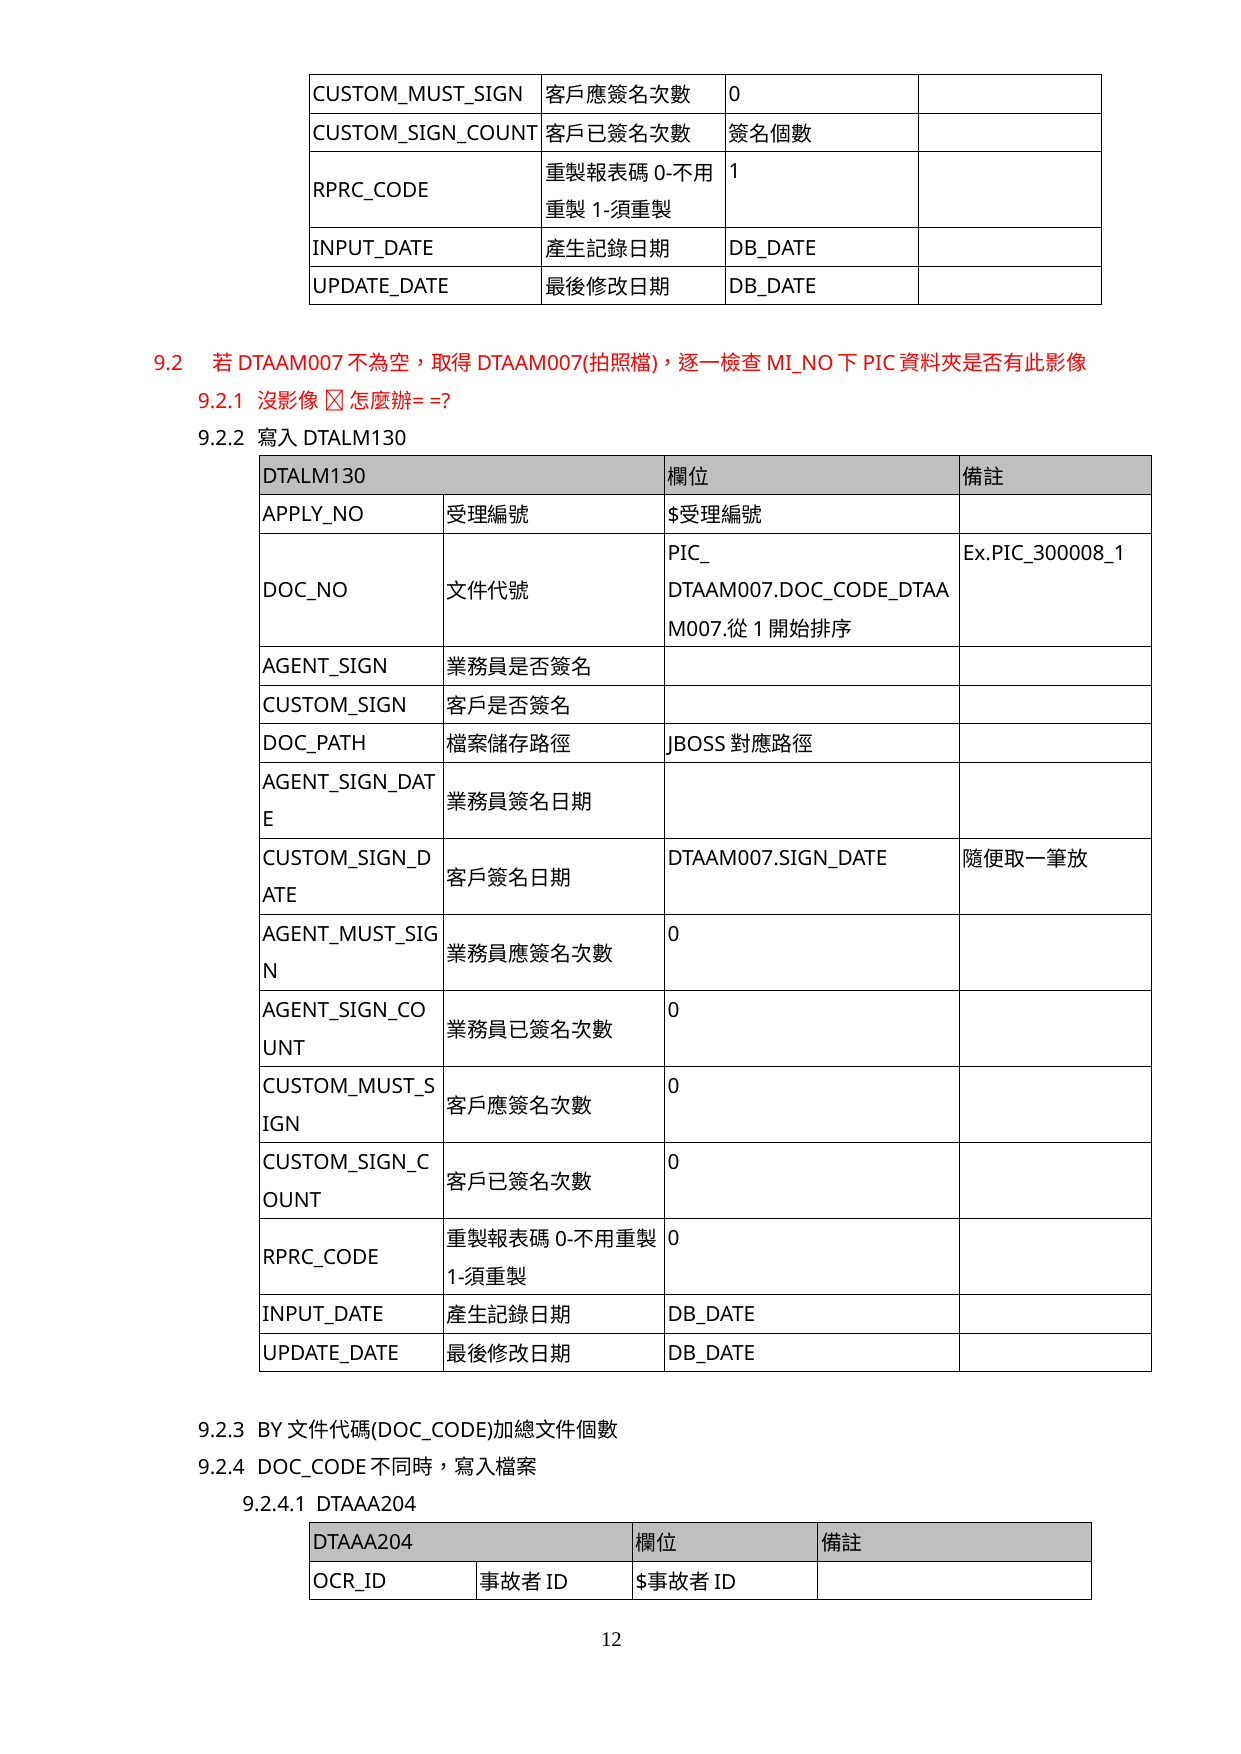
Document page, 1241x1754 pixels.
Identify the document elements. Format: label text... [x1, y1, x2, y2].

table_header 備註 [960, 456, 1151, 494]
list BY 文件代碼(DOC_CODE)加總文件個數 [198, 1409, 1163, 1447]
table_cell JBOSS對應路徑 [665, 724, 959, 762]
table_cell 客戶簽名日期 [444, 839, 664, 914]
table_cell 產生記錄日期 [542, 228, 725, 266]
table_cell 客戶應簽名次數 [542, 75, 725, 113]
table_cell DOC_NO [260, 534, 443, 646]
table_cell 產生記錄日期 [444, 1295, 664, 1332]
table_cell 0 [665, 1219, 959, 1294]
table_cell [960, 1143, 1151, 1218]
table_cell 客戶是否簽名 [444, 686, 664, 723]
table_cell 重製報表碼 0-不用重製 1-須重製 [444, 1219, 664, 1294]
table_cell RPRC_CODE [260, 1219, 443, 1294]
list 沒影像 怎麼辦= =? [198, 380, 1163, 418]
table_header 欄位 [665, 456, 959, 494]
table_cell [960, 915, 1151, 990]
table_cell CUSTOM_SIGN_COUNT [260, 1143, 443, 1218]
table_cell 受理編號 [444, 495, 664, 532]
table_header DTALM130 [260, 456, 664, 494]
table_cell APPLY_NO [260, 495, 443, 532]
table_cell [919, 228, 1101, 266]
table_cell [665, 647, 959, 684]
table_cell AGENT_MUST_SIGN [260, 915, 443, 990]
table_cell [960, 686, 1151, 723]
table_cell CUSTOM_MUST_SIGN [260, 1067, 443, 1142]
table_cell 最後修改日期 [444, 1334, 664, 1371]
table_cell CUSTOM_SIGN [260, 686, 443, 723]
table_cell 業務員應簽名次數 [444, 915, 664, 990]
table_cell [960, 1334, 1151, 1371]
table_cell 1 [726, 152, 918, 227]
table_cell UPDATE_DATE [310, 267, 541, 304]
table_cell 0 [665, 1067, 959, 1142]
table_cell [919, 75, 1101, 113]
table_cell [665, 686, 959, 723]
table_cell 客戶應簽名次數 [444, 1067, 664, 1142]
table_cell DB_DATE [665, 1295, 959, 1332]
list DTAAA204 [242, 1484, 1163, 1522]
table_cell 簽名個數 [726, 114, 918, 151]
table_cell CUSTOM_SIGN_DATE [260, 839, 443, 914]
table_cell [960, 1219, 1151, 1294]
table_cell PIC_ DTAAM007.DOC_CODE_DTAAM007.從1開始排序 [665, 534, 959, 646]
table_cell [919, 152, 1101, 227]
list DOC_CODE不同時，寫入檔案 [198, 1447, 1163, 1484]
table_cell CUSTOM_SIGN_COUNT [310, 114, 541, 151]
table_cell OCR_ID [310, 1562, 476, 1599]
table_cell $受理編號 [665, 495, 959, 532]
list 寫入DTALM130 [198, 418, 1163, 455]
table_cell DTAAM007.SIGN_DATE [665, 839, 959, 914]
table_cell 客戶已簽名次數 [444, 1143, 664, 1218]
table_cell 客戶已簽名次數 [542, 114, 725, 151]
table_cell [665, 763, 959, 838]
table_cell AGENT_SIGN_DATE [260, 763, 443, 838]
table_cell RPRC_CODE [310, 152, 541, 227]
table_cell 最後修改日期 [542, 267, 725, 304]
table_cell INPUT_DATE [310, 228, 541, 266]
table_cell [960, 991, 1151, 1066]
table_cell [919, 267, 1101, 304]
table_cell [960, 1067, 1151, 1142]
table_cell 檔案儲存路徑 [444, 724, 664, 762]
table_cell 重製報表碼 0-不用重製 1-須重製 [542, 152, 725, 227]
table_cell Ex.PIC_300008_1 [960, 534, 1151, 646]
table_cell $事故者ID [633, 1562, 817, 1599]
table_cell 業務員是否簽名 [444, 647, 664, 684]
table_cell 業務員簽名日期 [444, 763, 664, 838]
table_cell AGENT_SIGN [260, 647, 443, 684]
table_cell CUSTOM_MUST_SIGN [310, 75, 541, 113]
table_cell [960, 724, 1151, 762]
table_header 欄位 [633, 1523, 817, 1561]
table_cell 0 [665, 1143, 959, 1218]
table_cell 文件代號 [444, 534, 664, 646]
table_cell 隨便取一筆放 [960, 839, 1151, 914]
table_cell DB_DATE [665, 1334, 959, 1371]
table_cell INPUT_DATE [260, 1295, 443, 1332]
table_cell [960, 1295, 1151, 1332]
table_header DTAAA204 [310, 1523, 632, 1561]
table_cell 0 [665, 991, 959, 1066]
table_header 備註 [818, 1523, 1091, 1561]
table_cell [960, 495, 1151, 532]
table_cell [818, 1562, 1091, 1599]
list 若DTAAM007不為空，取得DTAAM007(拍照檔)，逐一檢查MI_NO下PIC資料夾是否有此影像 [153, 343, 1163, 380]
table_cell 業務員已簽名次數 [444, 991, 664, 1066]
table_cell AGENT_SIGN_COUNT [260, 991, 443, 1066]
table_cell DB_DATE [726, 267, 918, 304]
table_cell [960, 647, 1151, 684]
table_cell DOC_PATH [260, 724, 443, 762]
table_cell 0 [726, 75, 918, 113]
table_cell 0 [665, 915, 959, 990]
table_cell DB_DATE [726, 228, 918, 266]
table_cell UPDATE_DATE [260, 1334, 443, 1371]
table_cell [960, 763, 1151, 838]
table_cell [919, 114, 1101, 151]
table_cell 事故者ID [477, 1562, 632, 1599]
